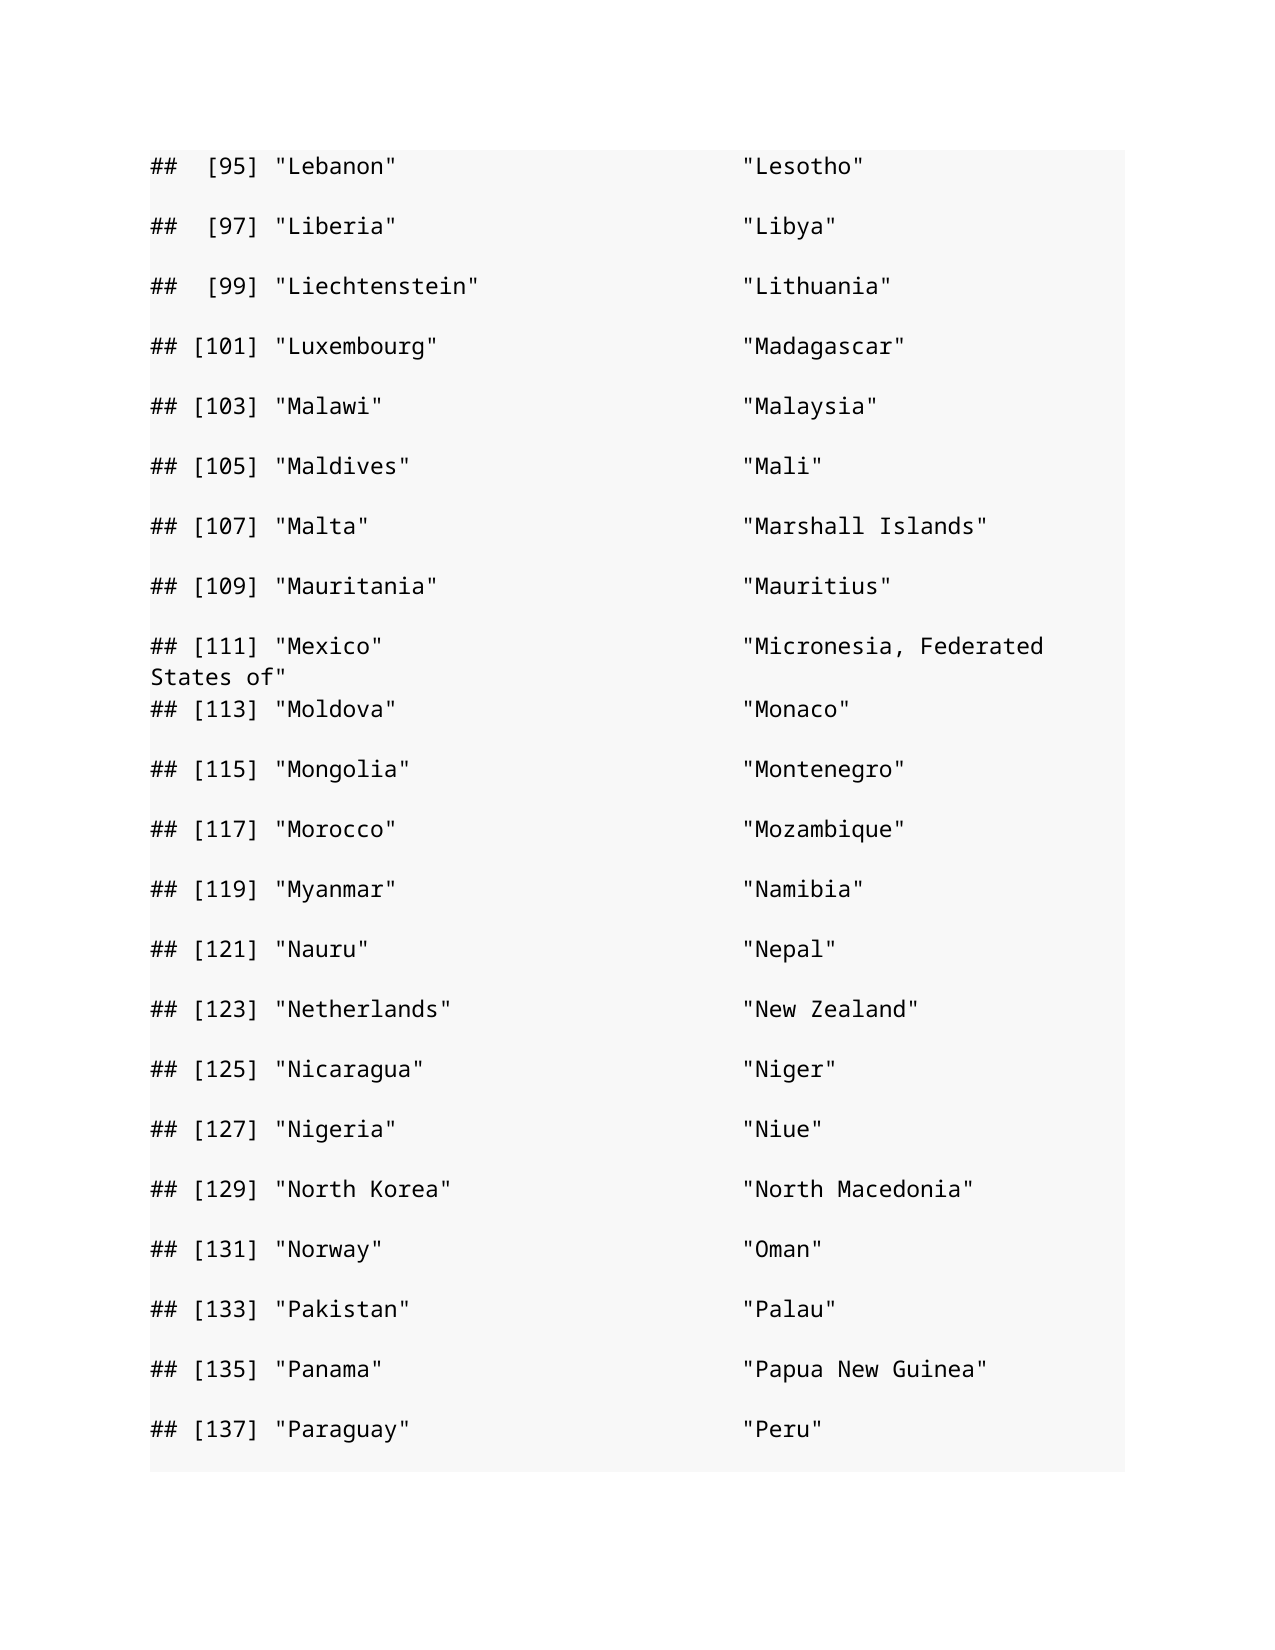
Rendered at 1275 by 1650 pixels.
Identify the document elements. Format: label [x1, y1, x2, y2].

text [150, 150, 1125, 1472]
